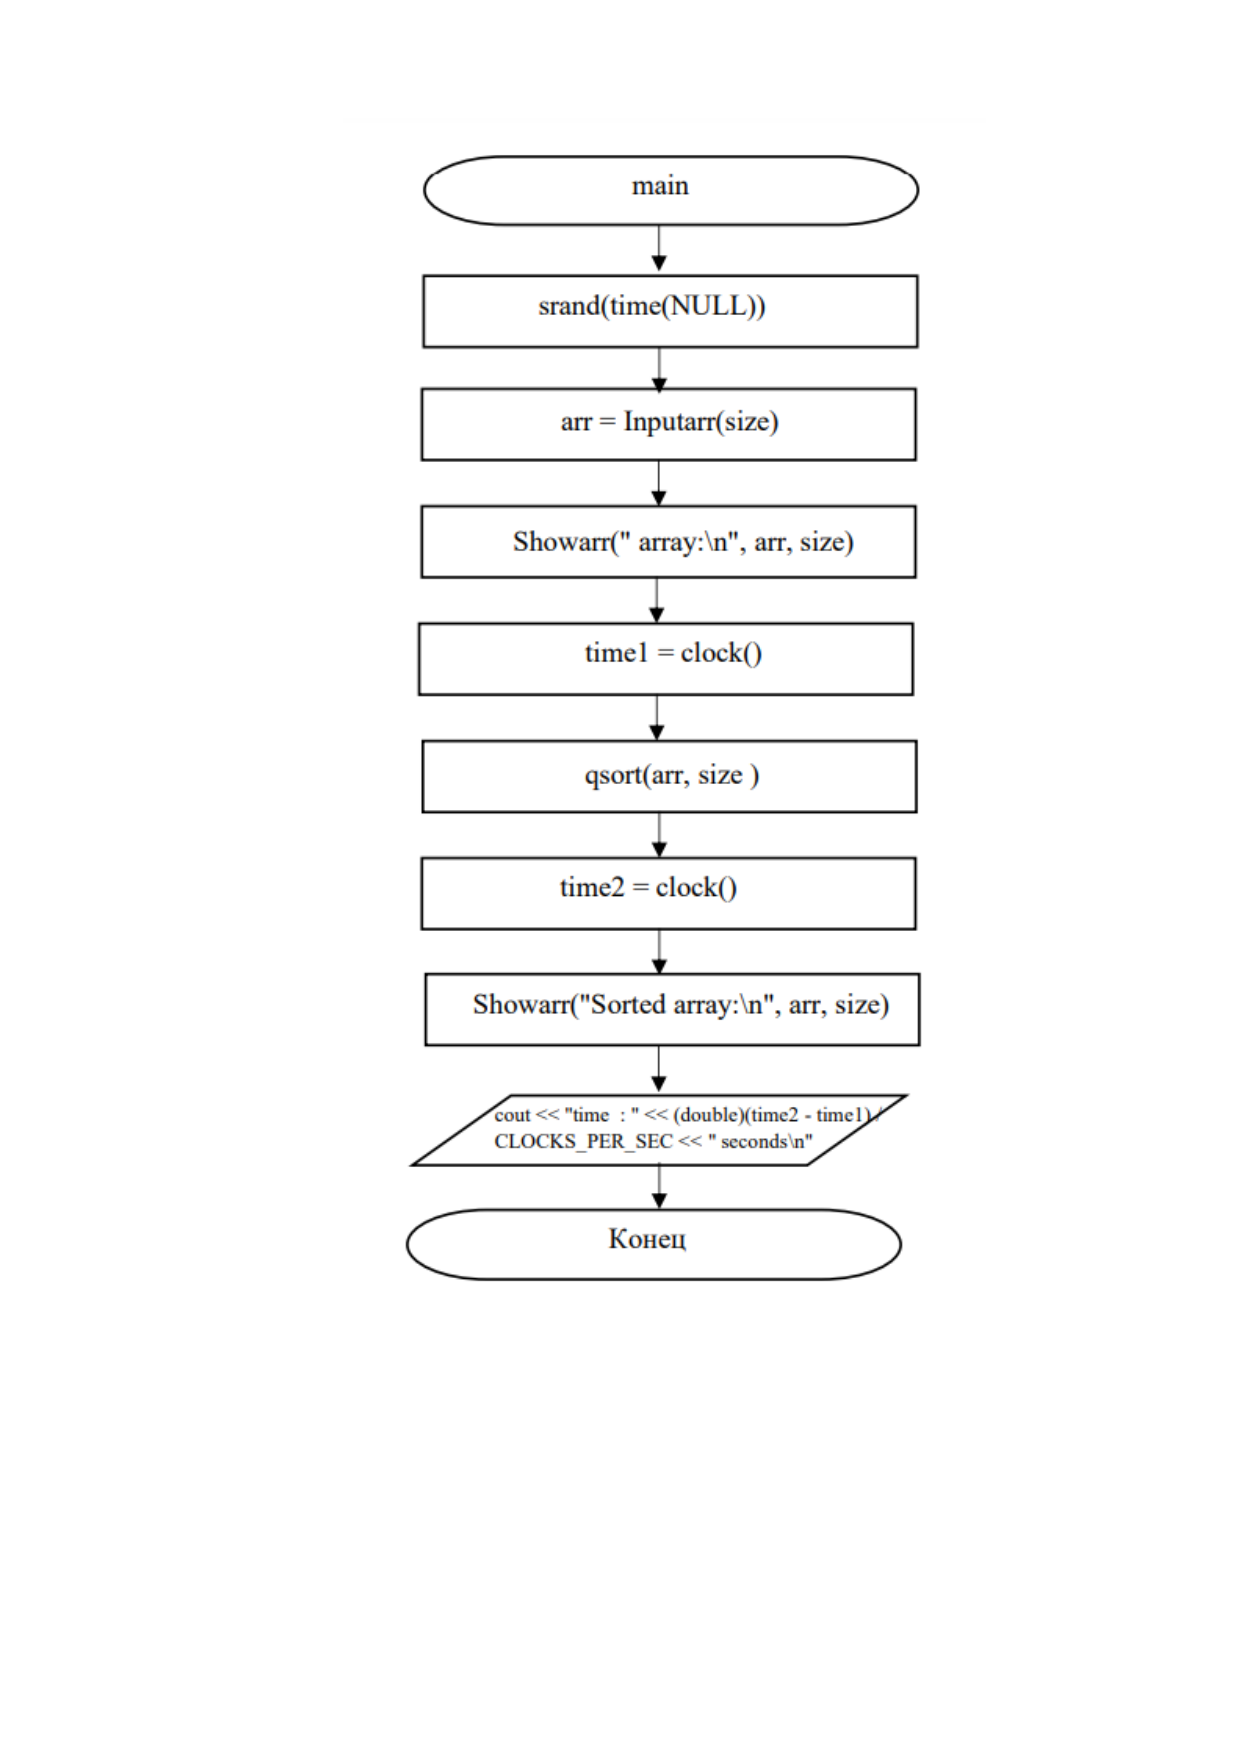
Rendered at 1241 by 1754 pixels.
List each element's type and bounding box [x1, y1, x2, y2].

picture [342, 118, 987, 1339]
